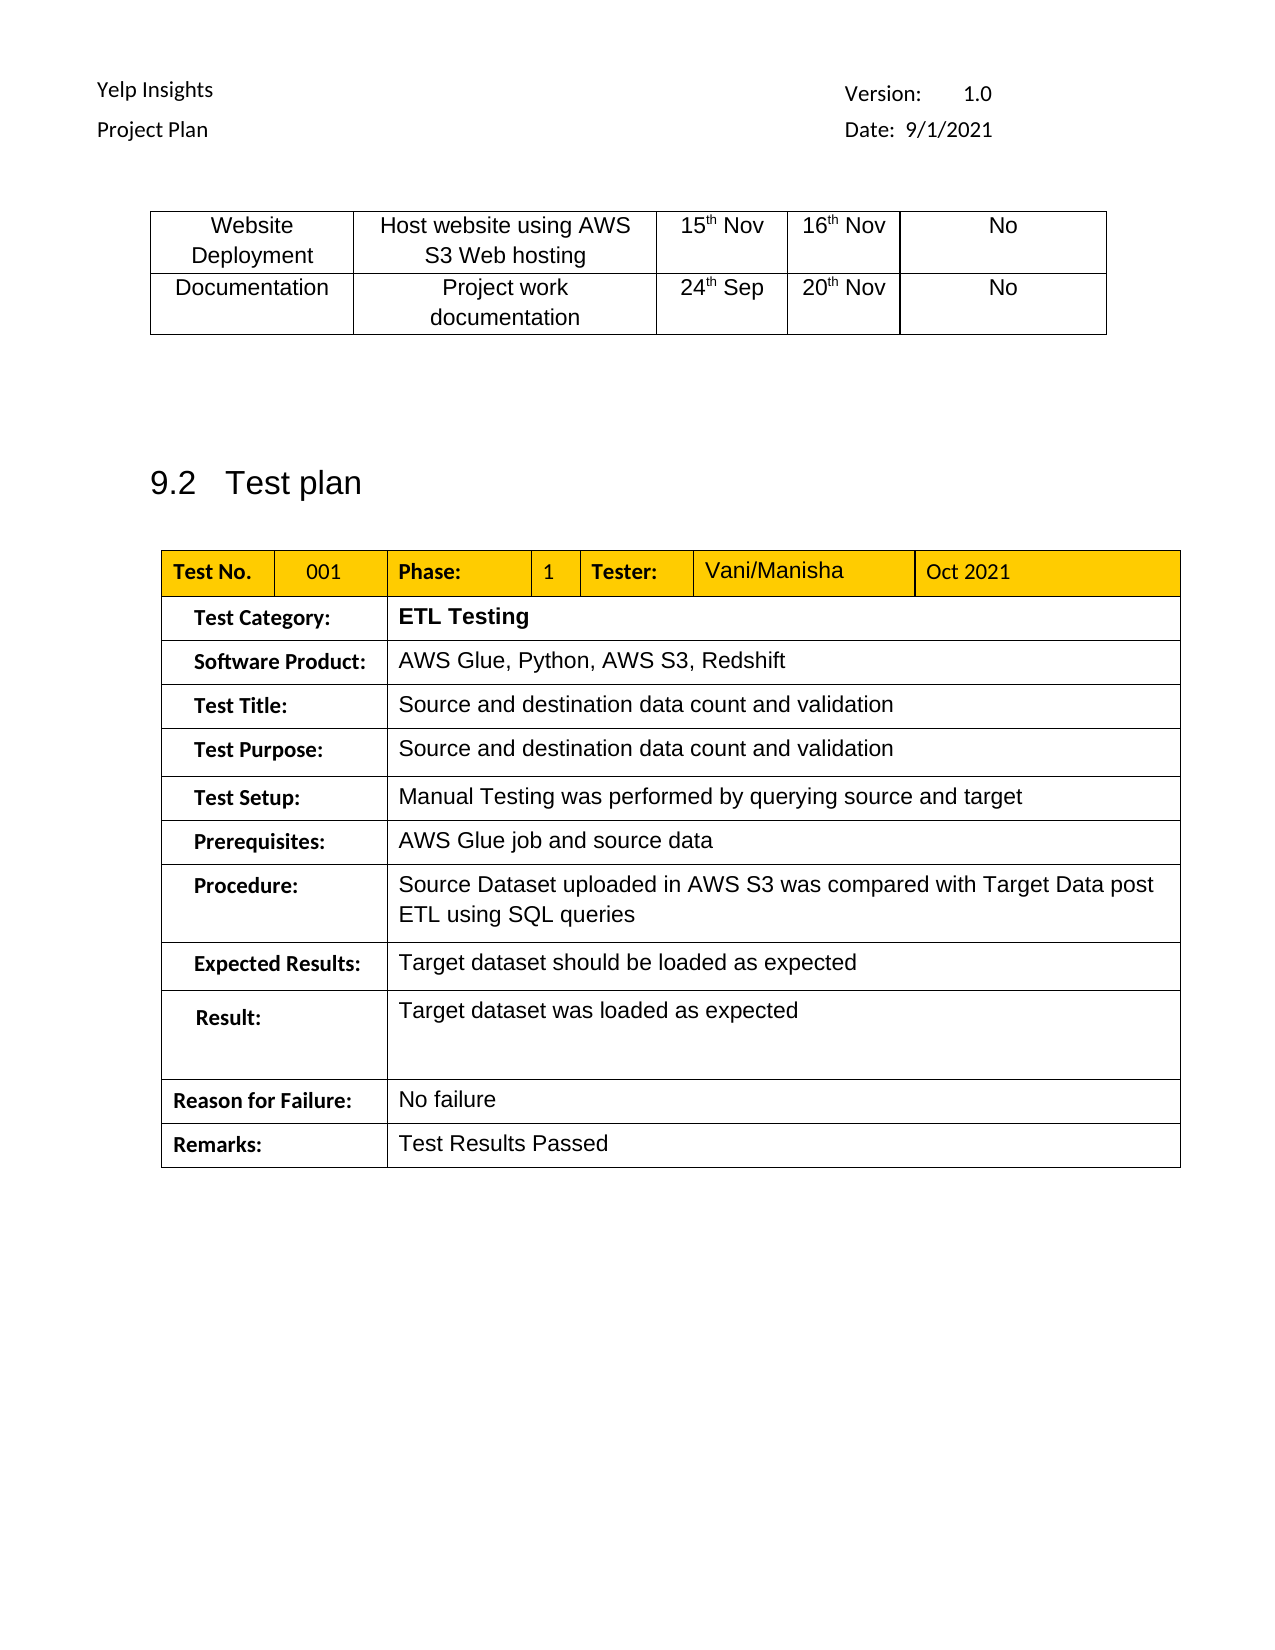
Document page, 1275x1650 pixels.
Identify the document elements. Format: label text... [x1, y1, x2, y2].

table_cell Result: [162, 991, 387, 1079]
table_cell Software Product: [162, 641, 387, 684]
table_cell 24th Sep [657, 274, 787, 334]
table_cell [915, 641, 1180, 684]
table_cell No [901, 212, 1106, 272]
table_cell Test Setup: [162, 777, 387, 820]
table_cell Procedure: [162, 865, 387, 942]
table_header 001 [275, 551, 387, 596]
table_cell Test Purpose: [162, 729, 387, 776]
table_cell No failure [388, 1080, 1180, 1123]
table_cell Source and destination data count and validation [388, 685, 1180, 728]
table_cell No [901, 274, 1106, 334]
table_cell Project work documentation [354, 274, 656, 334]
table_cell Test Title: [162, 685, 387, 728]
table_cell Source and destination data count and validation [388, 729, 1180, 776]
table_cell Target dataset was loaded as expected [388, 991, 1180, 1079]
table_cell Host website using AWS S3 Web hosting [354, 212, 656, 272]
table_cell Test Results Passed [388, 1124, 1180, 1167]
table_cell AWS Glue, Python, AWS S3, Redshift [388, 641, 915, 684]
subtitle Test plan [150, 463, 1125, 502]
table_cell AWS Glue job and source data [388, 821, 1180, 864]
table_cell Reason for Failure: [162, 1080, 387, 1123]
table_cell Expected Results: [162, 943, 387, 990]
table_header 1 [532, 551, 580, 596]
table_header Oct 2021 [916, 551, 1180, 596]
table_header Tester: [581, 551, 693, 596]
table_cell Manual Testing was performed by querying source and target [388, 777, 1180, 820]
table_cell Prerequisites: [162, 821, 387, 864]
table_cell 15th Nov [657, 212, 787, 272]
table_cell Source Dataset uploaded in AWS S3 was compared with Target Data post ETL using SQL queries [388, 865, 1180, 942]
table_cell Target dataset should be loaded as expected [388, 943, 1180, 990]
table_cell Remarks: [162, 1124, 387, 1167]
table_header Phase: [388, 551, 531, 596]
table_cell Website Deployment [151, 212, 353, 272]
table_cell Documentation [151, 274, 353, 334]
table_cell 16th Nov [788, 212, 899, 272]
table_header Vani/Manisha [694, 551, 914, 596]
table_cell Test Category: [162, 597, 387, 640]
table_cell ETL Testing [388, 597, 1180, 640]
table_header Test No. [162, 551, 274, 596]
table_cell 20th Nov [788, 274, 899, 334]
